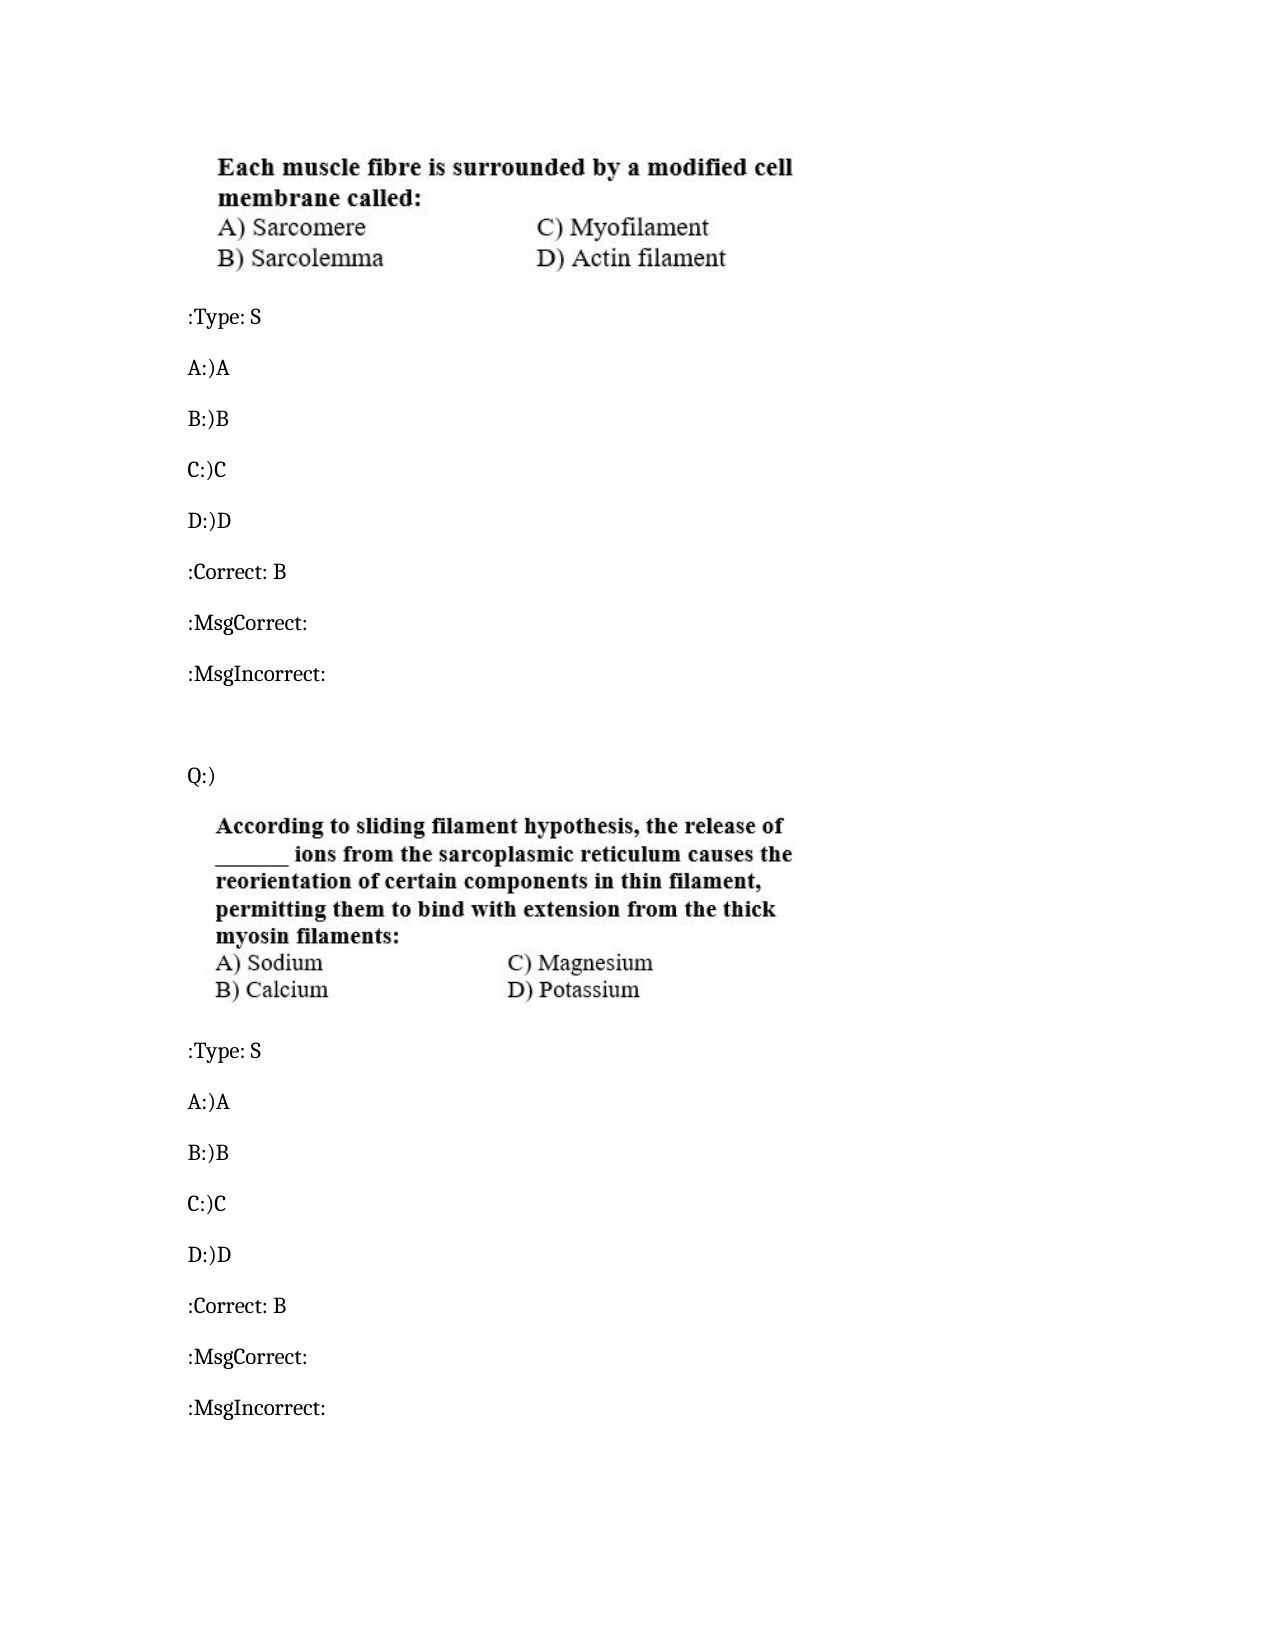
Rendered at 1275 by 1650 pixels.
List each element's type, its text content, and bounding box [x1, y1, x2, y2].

text C:)C [187, 457, 1087, 483]
text B:)B [187, 1140, 1087, 1166]
text A:)A [187, 354, 1087, 381]
text B:)B [187, 406, 1087, 432]
picture [206, 150, 807, 279]
text A:)A [187, 1089, 1087, 1115]
text :MsgIncorrect: [187, 661, 1087, 687]
text D:)D [187, 1242, 1087, 1268]
text Q:) [187, 763, 1087, 789]
picture [206, 813, 807, 1014]
text :Type: S [187, 1038, 1087, 1064]
text :MsgCorrect: [187, 1344, 1087, 1370]
text :MsgCorrect: [187, 610, 1087, 636]
text :Correct: B [187, 1293, 1087, 1319]
text :Type: S [187, 303, 1087, 330]
text D:)D [187, 508, 1087, 534]
text :MsgIncorrect: [187, 1395, 1087, 1421]
text C:)C [187, 1191, 1087, 1217]
text :Correct: B [187, 559, 1087, 585]
